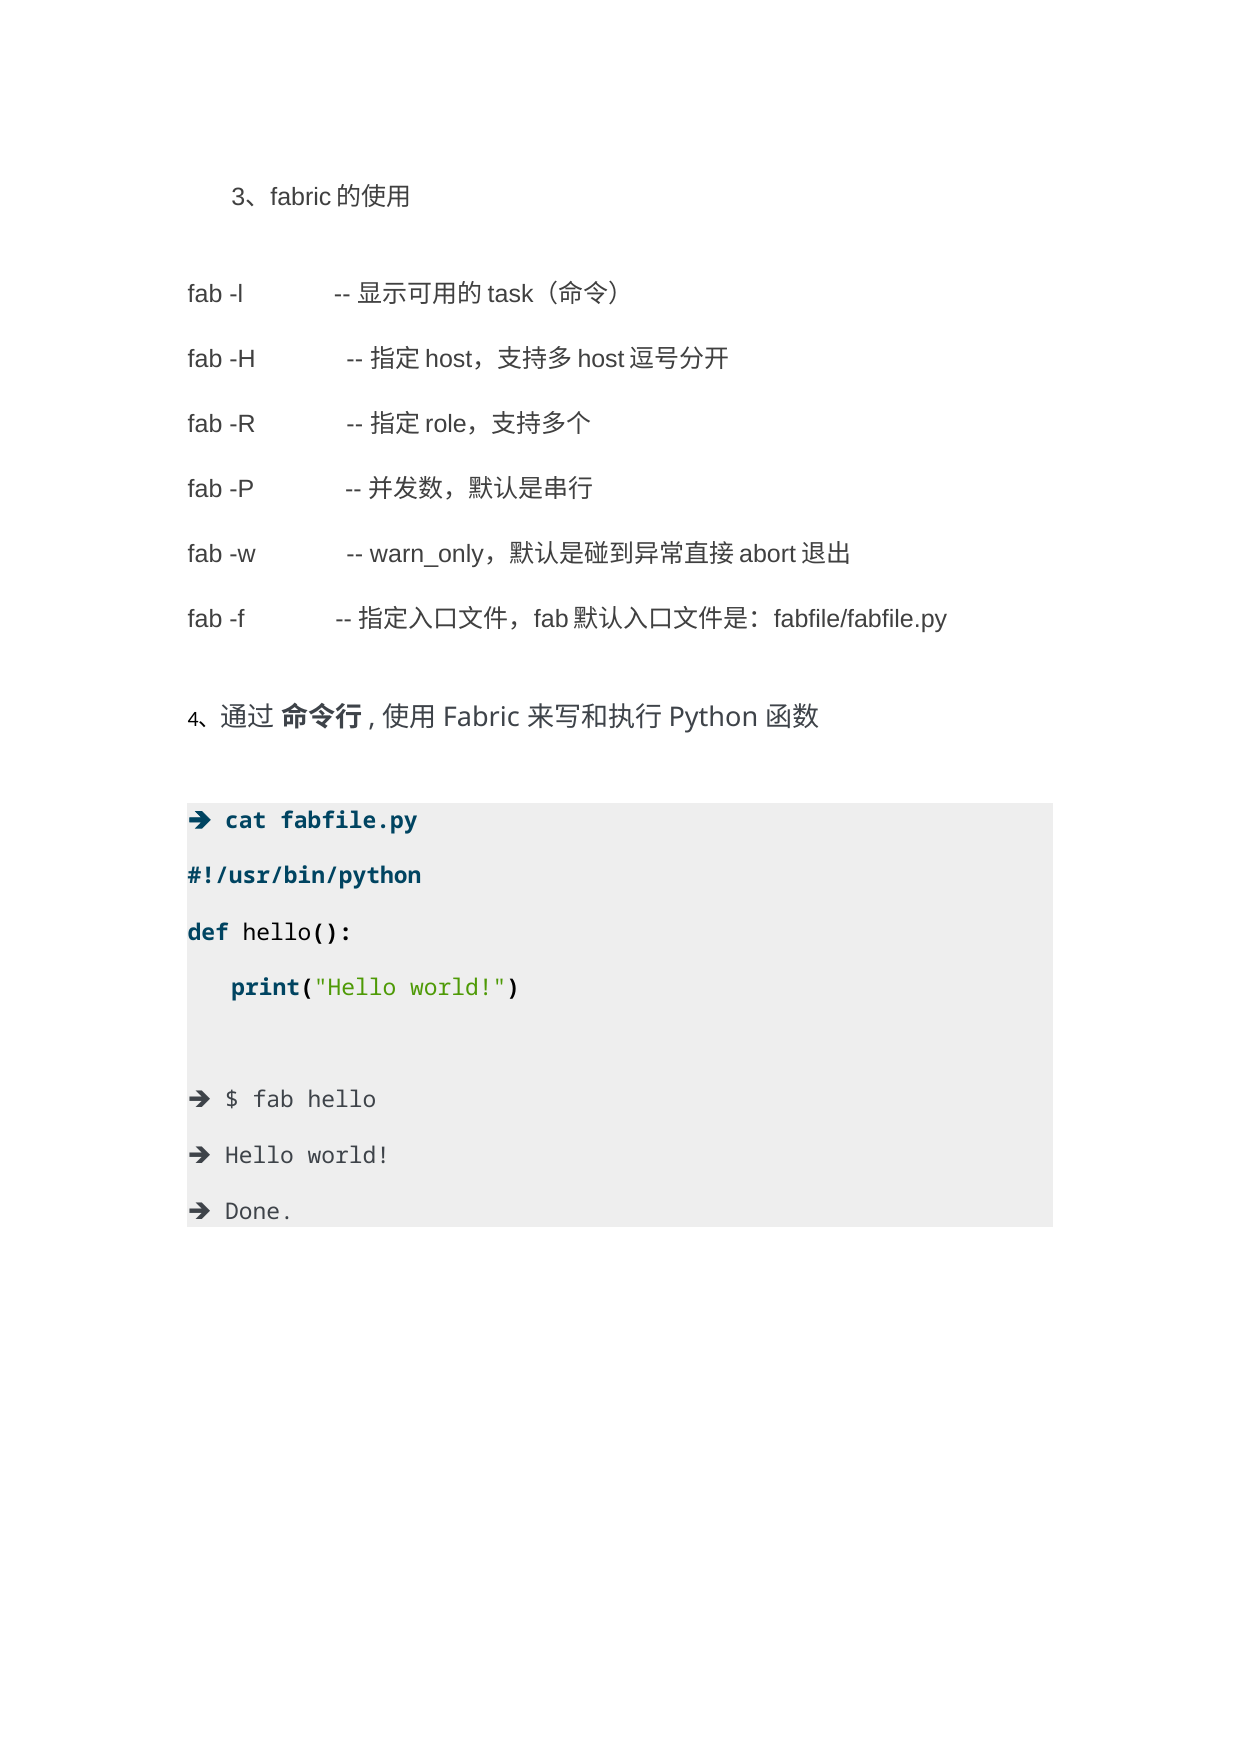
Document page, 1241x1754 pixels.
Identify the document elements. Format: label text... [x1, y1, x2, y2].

text fab -f -- 指定入口文件，fab默认入口文件是：fabfile/fabfile.py [187, 584, 1053, 649]
list $ fab hello [187, 1083, 1053, 1115]
text def hello(): [187, 915, 1053, 947]
list 3、fabric的使用 [231, 162, 1053, 227]
list Hello world! [187, 1138, 1053, 1171]
text fab -l -- 显示可用的task（命令） fab -H -- 指定host，支持多host逗号分开 fab -R -- 指定role，支持多个 fab -P -- 并发数，默认是串行 fab -w -- warn_only，默认是碰到异常直接abort退出 [187, 259, 1053, 584]
list Done. [187, 1194, 1053, 1227]
text #!/usr/bin/python [187, 859, 1053, 891]
list cat fabfile.py [187, 803, 1053, 835]
text 4、通过 命令行 , 使用 Fabric 来写和执行 Python 函数 [187, 682, 1053, 747]
text print("Hello world!") [187, 971, 1053, 1003]
